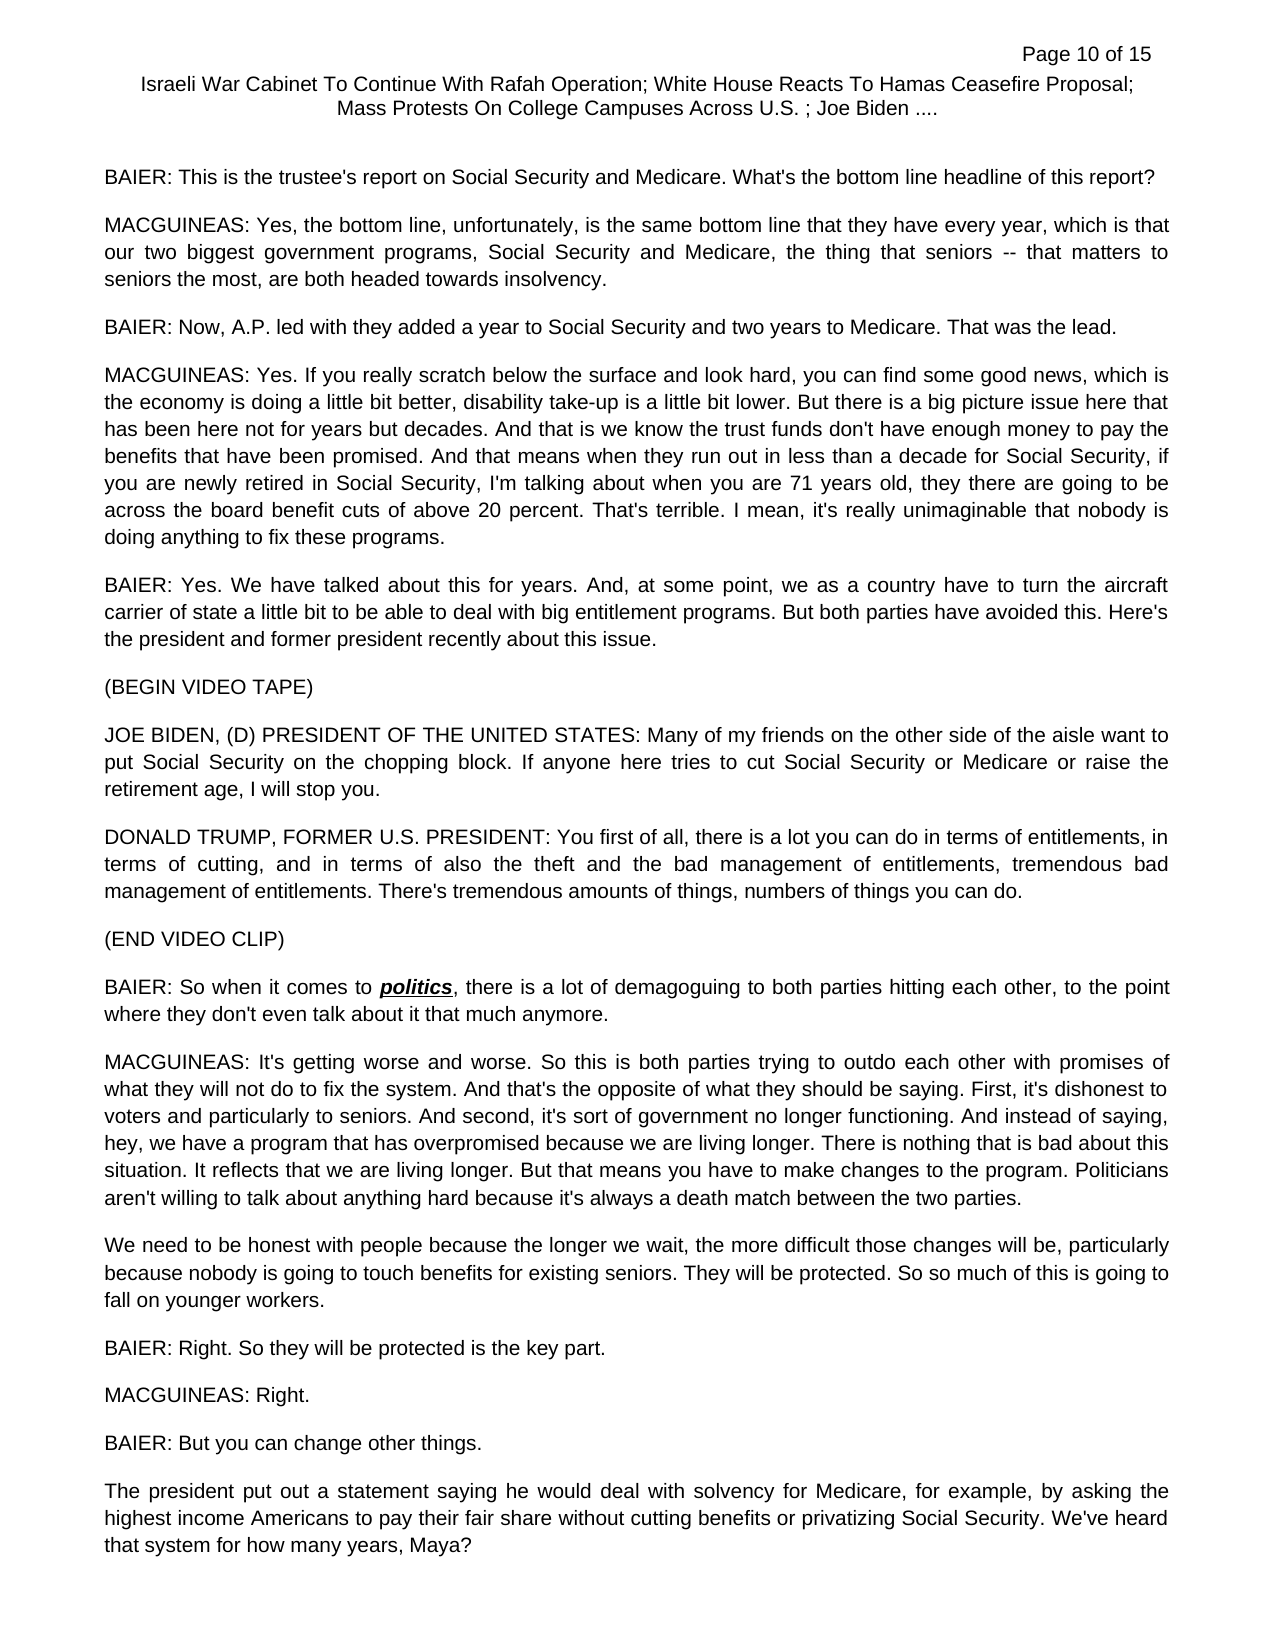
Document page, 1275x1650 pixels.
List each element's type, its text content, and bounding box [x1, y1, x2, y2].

text (END VIDEO CLIP) [104, 924, 1171, 951]
text BAIER: This is the trustee's report on Social Security and Medicare. What's the bottom line headline of this report? [104, 161, 1171, 188]
text We need to be honest with people because the longer we wait, the more difficult those changes will be, particularly because nobody is going to touch benefits for existing seniors. They will be protected. So so much of this is going to fall on younger workers. [104, 1230, 1171, 1311]
text BAIER: Yes. We have talked about this for years. And, at some point, we as a country have to turn the aircraft carrier of state a little bit to be able to deal with big entitlement programs. But both parties have avoided this. Here's the president and former president recently about this issue. [104, 570, 1171, 651]
text MACGUINEAS: It's getting worse and worse. So this is both parties trying to outdo each other with promises of what they will not do to fix the system. And that's the opposite of what they should be saying. First, it's dishonest to voters and particularly to seniors. And second, it's sort of government no longer functioning. And instead of saying, hey, we have a program that has overpromised because we are living longer. There is nothing that is bad about this situation. It reflects that we are living longer. But that means you have to make changes to the program. Politicians aren't willing to talk about anything hard because it's always a death match between the two parties. [104, 1047, 1171, 1209]
text BAIER: Right. So they will be protected is the key part. [104, 1332, 1171, 1359]
text MACGUINEAS: Right. [104, 1380, 1171, 1407]
text BAIER: Now, A.P. led with they added a year to Social Security and two years to Medicare. That was the lead. [104, 311, 1171, 338]
text (BEGIN VIDEO TAPE) [104, 672, 1171, 699]
text JOE BIDEN, (D) PRESIDENT OF THE UNITED STATES: Many of my friends on the other side of the aisle want to put Social Security on the chopping block. If anyone here tries to cut Social Security or Medicare or raise the retirement age, I will stop you. [104, 720, 1171, 801]
text BAIER: So when it comes to politics, there is a lot of demagoguing to both parties hitting each other, to the point where they don't even talk about it that much anymore. [104, 972, 1171, 1026]
text The president put out a statement saying he would deal with solvency for Medicare, for example, by asking the highest income Americans to pay their fair share without cutting benefits or privatizing Social Security. We've heard that system for how many years, Maya? [104, 1476, 1171, 1557]
text MACGUINEAS: Yes, the bottom line, unfortunately, is the same bottom line that they have every year, which is that our two biggest government programs, Social Security and Medicare, the thing that seniors -- that matters to seniors the most, are both headed towards insolvency. [104, 209, 1171, 291]
text BAIER: But you can change other things. [104, 1428, 1171, 1455]
text MACGUINEAS: Yes. If you really scratch below the surface and look hard, you can find some good news, which is the economy is doing a little bit better, disability take-up is a little bit lower. But there is a big picture issue here that has been here not for years but decades. And that is we know the trust funds don't have enough money to pay the benefits that have been promised. And that means when they run out in less than a decade for Social Security, if you are newly retired in Social Security, I'm talking about when you are 71 years old, they there are going to be across the board benefit cuts of above 20 percent. That's terrible. I mean, it's really unimaginable that nobody is doing anything to fix these programs. [104, 359, 1171, 549]
text DONALD TRUMP, FORMER U.S. PRESIDENT: You first of all, there is a lot you can do in terms of entitlements, in terms of cutting, and in terms of also the theft and the bad management of entitlements, tremendous bad management of entitlements. There's tremendous amounts of things, numbers of things you can do. [104, 822, 1171, 903]
